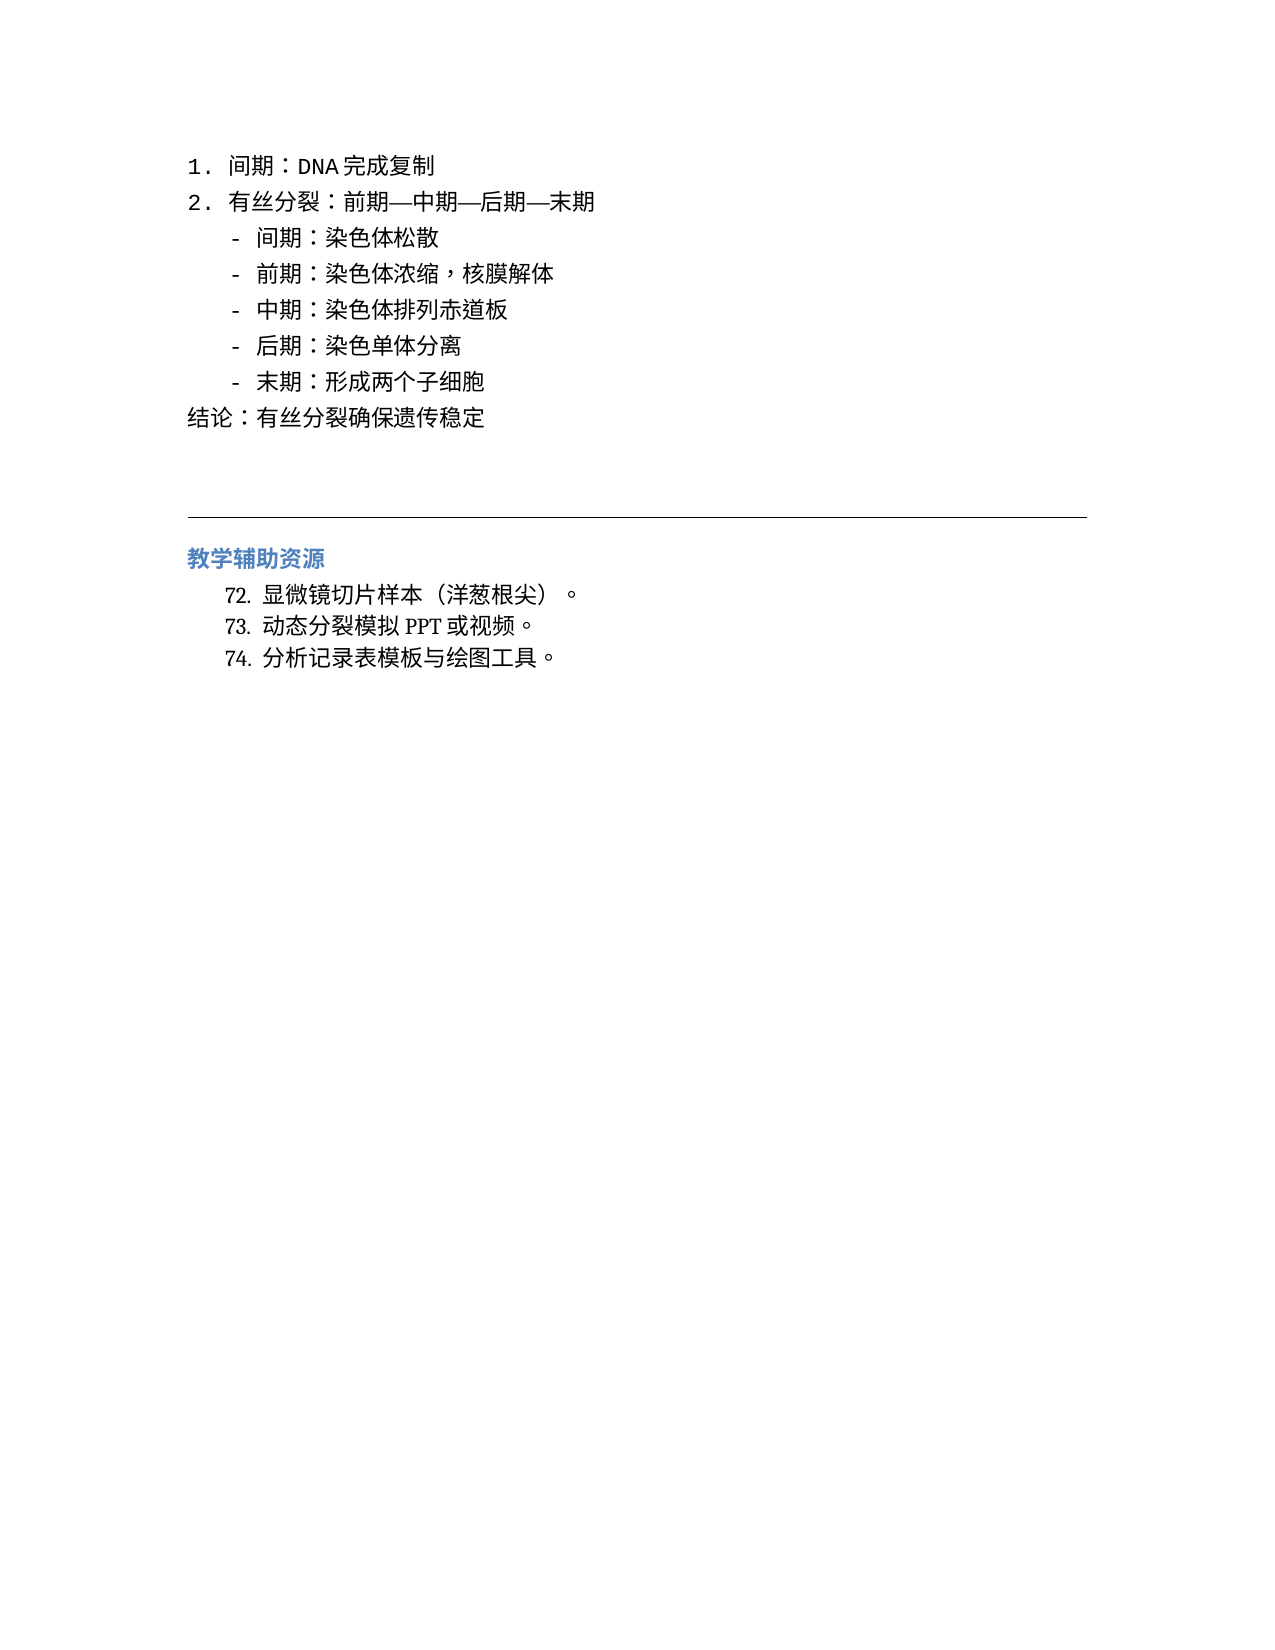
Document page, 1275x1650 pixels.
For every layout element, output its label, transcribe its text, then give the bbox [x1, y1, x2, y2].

list 分析记录表模板与绘图工具。 [225, 642, 1087, 673]
list 动态分裂模拟PPT或视频。 [225, 610, 1087, 642]
subtitle 教学辅助资源 [187, 543, 1087, 574]
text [187, 150, 1087, 464]
list 显微镜切片样本（洋葱根尖）。 [225, 579, 1087, 610]
